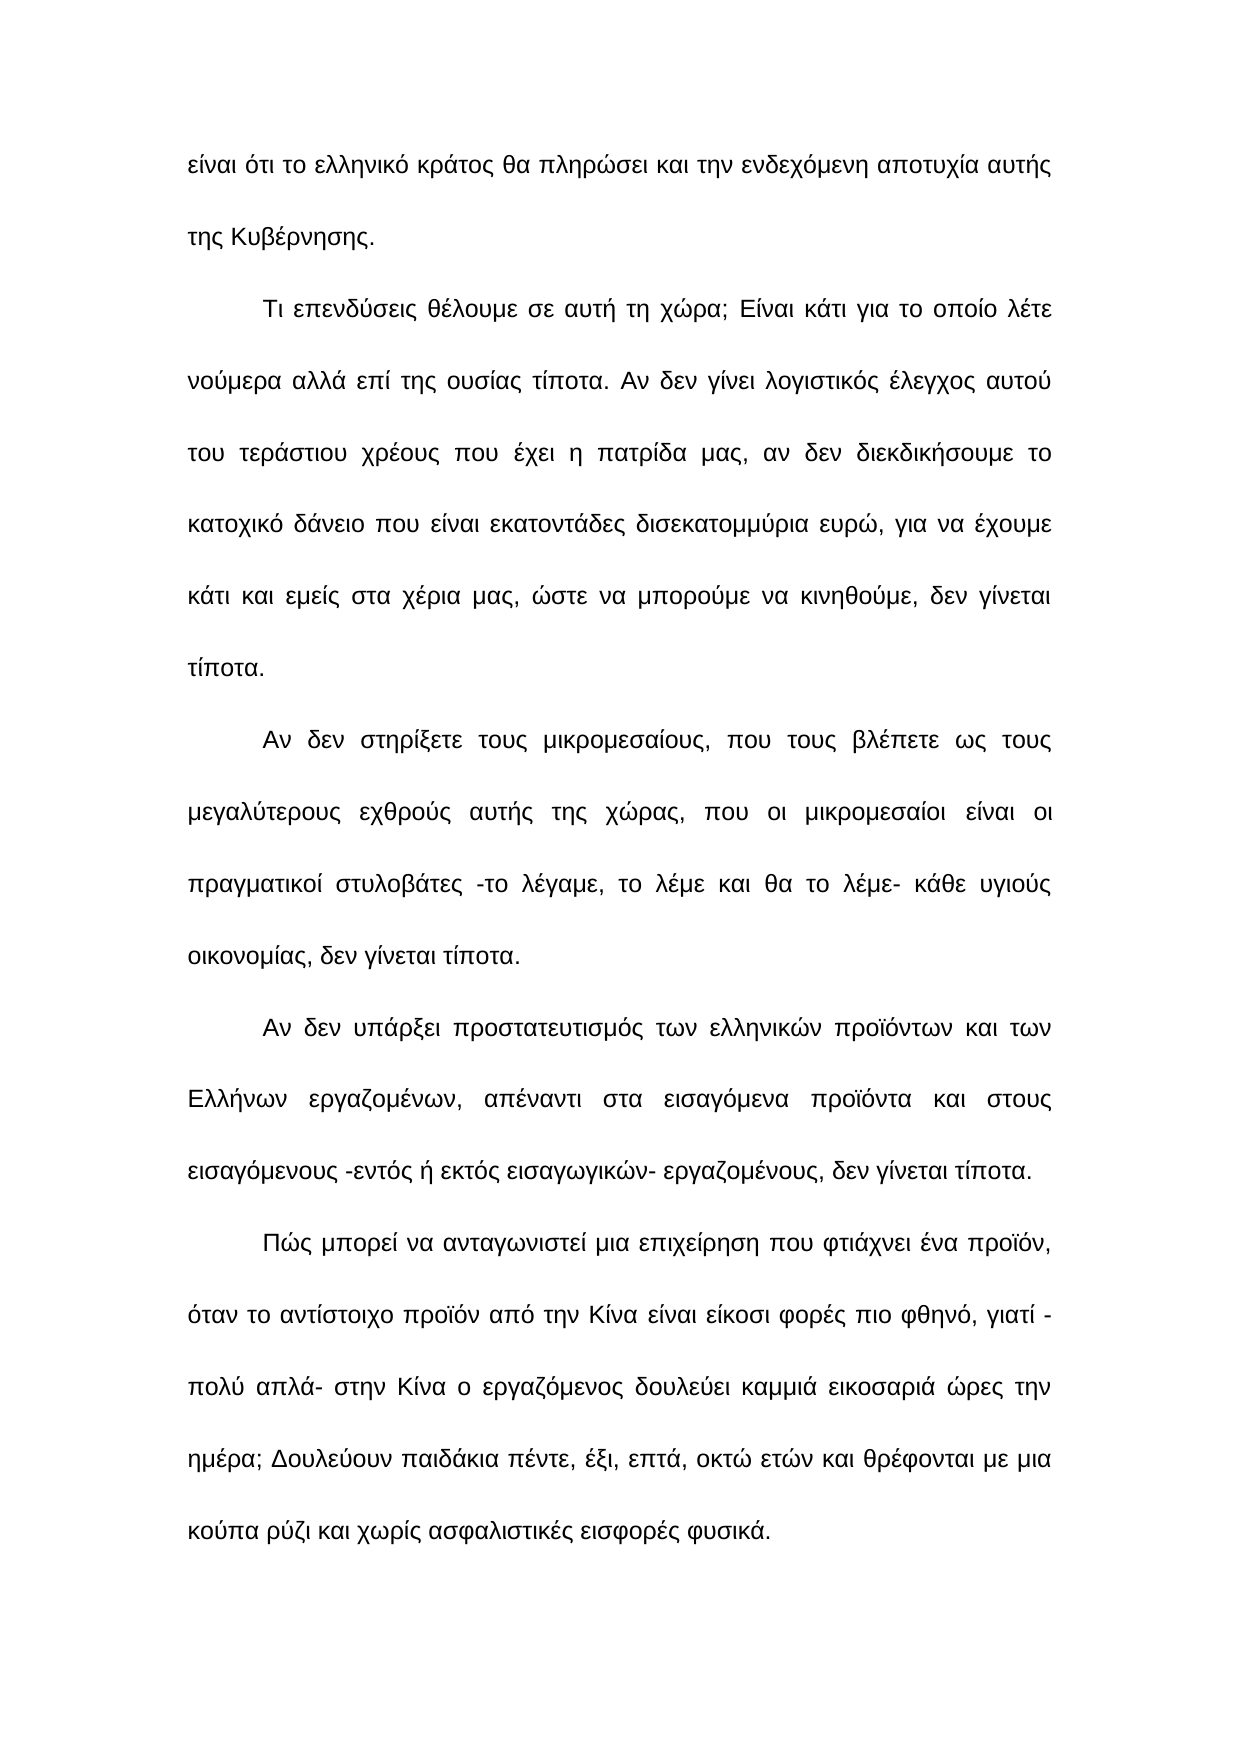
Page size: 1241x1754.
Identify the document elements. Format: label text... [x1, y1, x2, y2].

text Τι επενδύσεις θέλουμε σε αυτή τη χώρα; Είναι κάτι για το οποίο λέτε νούμερα αλλά επί της ουσίας τίποτα. Αν δεν γίνει λογιστικός έλεγχος αυτού του τεράστιου χρέους που έχει η πατρίδα μας, αν δεν διεκδικήσουμε το κατοχικό δάνειο που είναι εκατοντάδες δισεκατομμύρια ευρώ, για να έχουμε κάτι και εμείς στα χέρια μας, ώστε να μπορούμε να κινηθούμε, δεν γίνεται τίποτα. [187, 294, 1053, 376]
text Τι επενδύσεις θέλουμε σε αυτή τη χώρα; Είναι κάτι για το οποίο λέτε νούμερα αλλά επί της ουσίας τίποτα. Αν δεν γίνει λογιστικός έλεγχος αυτού του τεράστιου χρέους που έχει η πατρίδα μας, αν δεν διεκδικήσουμε το κατοχικό δάνειο που είναι εκατοντάδες δισεκατομμύρια ευρώ, για να έχουμε κάτι και εμείς στα χέρια μας, ώστε να μπορούμε να κινηθούμε, δεν γίνεται τίποτα. [187, 377, 1053, 682]
text Αν δεν στηρίξετε τους μικρομεσαίους, που τους βλέπετε ως τους μεγαλύτερους εχθρούς αυτής της χώρας, που οι μικρομεσαίοι είναι οι πραγματικοί στυλοβάτες -το λέγαμε, το λέμε και θα το λέμε- κάθε υγιούς οικονομίας, δεν γίνεται τίποτα. [187, 725, 1053, 969]
text Πώς μπορεί να ανταγωνιστεί μια επιχείρηση που φτιάχνει ένα προϊόν, όταν το αντίστοιχο προϊόν από την Κίνα είναι είκοσι φορές πιο φθηνό, γιατί -πολύ απλά- στην Κίνα ο εργαζόμενος δουλεύει καμμιά εικοσαριά ώρες την ημέρα; Δουλεύουν παιδάκια πέντε, έξι, επτά, οκτώ ετών και θρέφονται με μια κούπα ρύζι και χωρίς ασφαλιστικές εισφορές φυσικά. [187, 1228, 1053, 1544]
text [187, 150, 1053, 251]
text Αν δεν υπάρξει προστατευτισμός των ελληνικών προϊόντων και των Ελλήνων εργαζομένων, απέναντι στα εισαγόμενα προϊόντα και στους εισαγόμενους -εντός ή εκτός εισαγωγικών- εργαζομένους, δεν γίνεται τίποτα. [187, 1012, 1053, 1185]
